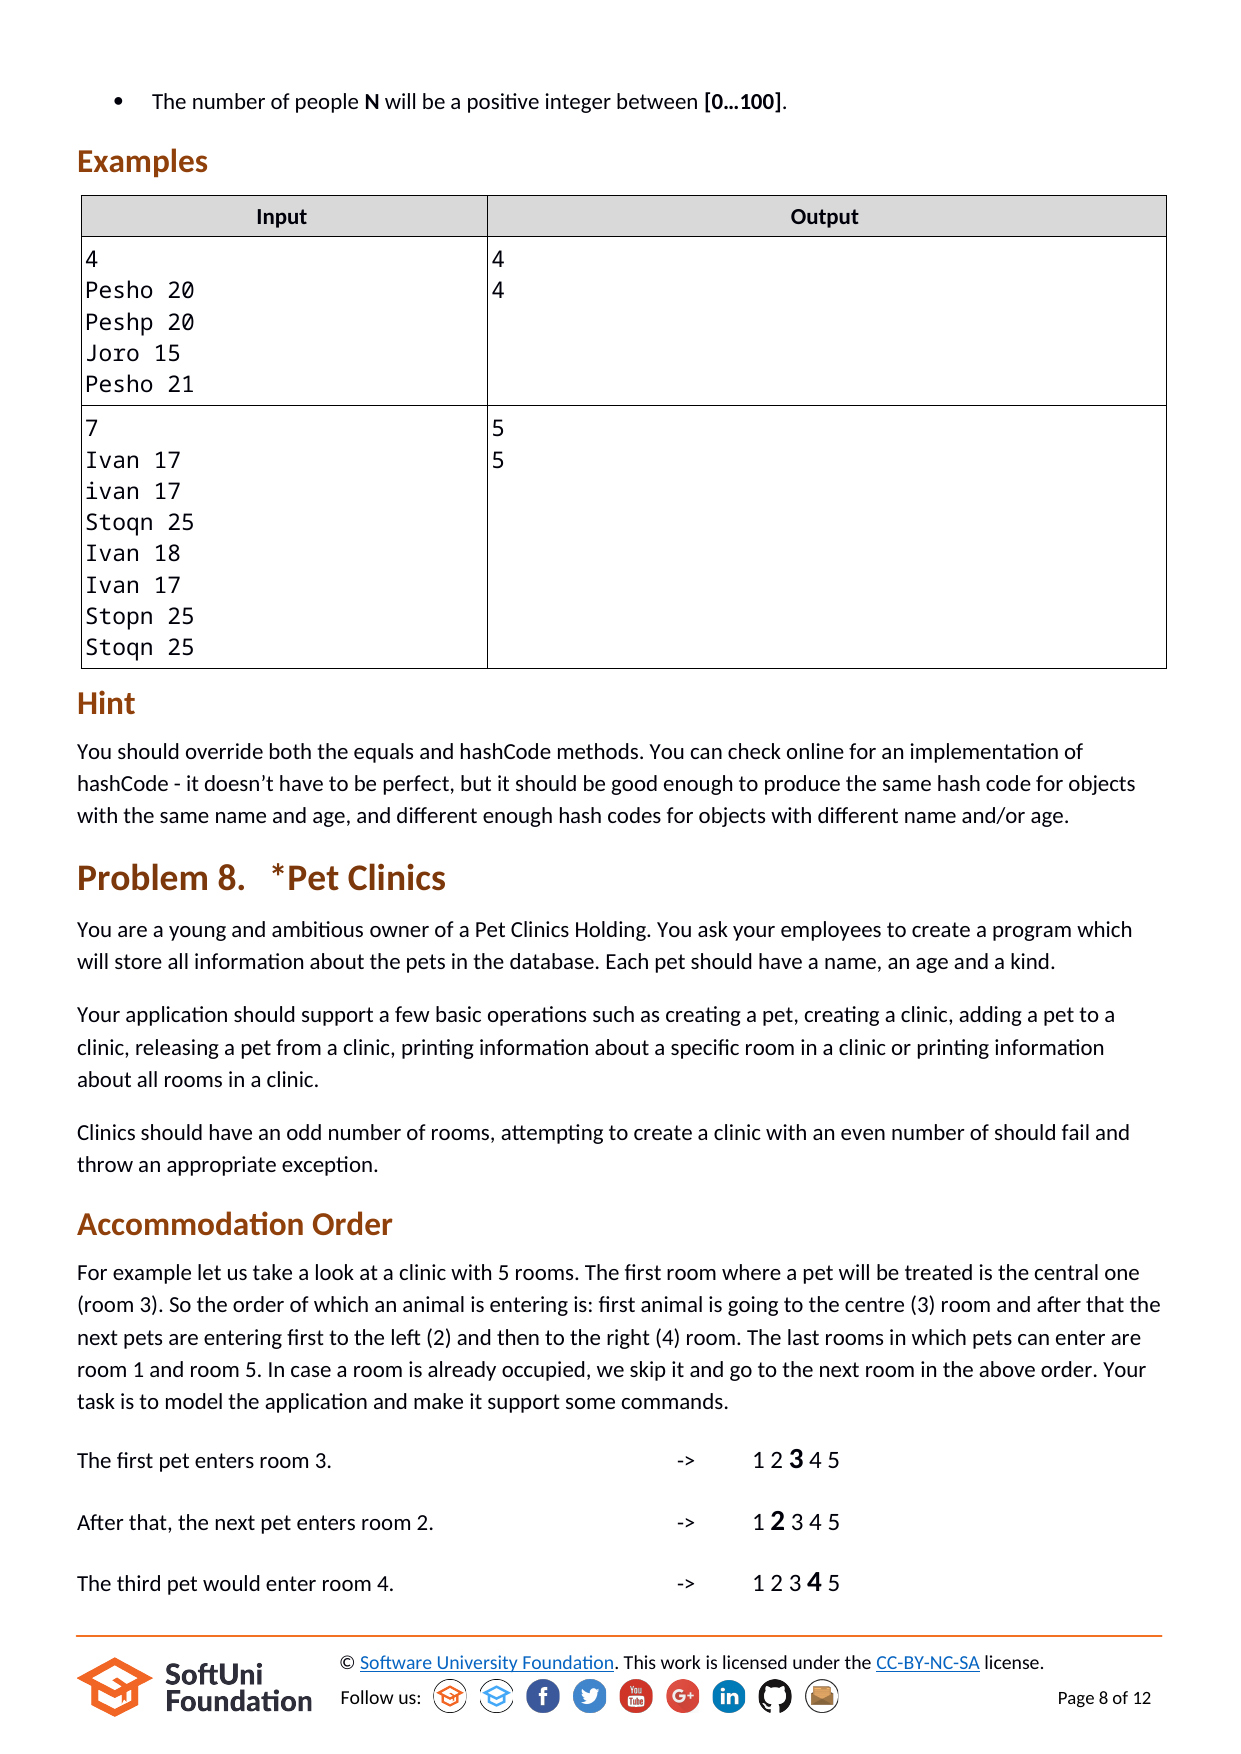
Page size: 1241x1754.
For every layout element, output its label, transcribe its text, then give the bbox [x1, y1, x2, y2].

subtitle *Pet Clinics [77, 854, 1163, 900]
picture [805, 1679, 839, 1713]
table_cell 5 5 [488, 406, 1166, 668]
table_cell 7 Ivan 17 ivan 17 Stoqn 25 Ivan 18 Ivan 17 Stopn 25 Stoqn 25 [82, 406, 487, 668]
picture [619, 1679, 653, 1713]
text Your application should support a few basic operations such as creating a pet, creating a clinic, adding a pet to a clinic, releasing a pet from a clinic, printing information about a specific room in a clinic or printing information about all rooms in a clinic. [77, 1001, 1163, 1093]
picture [480, 1679, 513, 1713]
picture [666, 1679, 700, 1713]
picture [712, 1680, 722, 1690]
picture [573, 1679, 607, 1713]
text Clinics should have an odd number of rooms, attempting to create a clinic with an even number of should fail and throw an appropriate exception. [77, 1118, 1163, 1178]
text The third pet would enter room 4. -> 1 2 3 4 5 [77, 1563, 1163, 1599]
table_header Output [488, 196, 1166, 236]
text You should override both the equals and hashCode methods. You can check online for an implementation of hashCode - it doesn’t have to be perfect, but it should be good enough to produce the same hash code for objects with the same name and age, and different enough hash codes for objects with different name and/or age. [77, 737, 1163, 829]
picture [758, 1679, 792, 1713]
picture [526, 1679, 560, 1713]
text You are a young and ambitious owner of a Pet Clinics Holding. You ask your employees to create a program which will store all information about the pets in the database. Each pet should have a name, an age and a kind. [77, 915, 1163, 976]
picture [433, 1679, 467, 1713]
table_cell 4 Pesho 20 Peshp 20 Joro 15 Pesho 21 [82, 237, 487, 405]
subtitle Examples [77, 140, 1163, 181]
picture [736, 1680, 746, 1690]
text For example let us take a look at a clinic with 5 rooms. The first room where a pet will be treated is the central one (room 3). So the order of which an animal is entering is: first animal is going to the centre (3) room and after that the next pets are entering first to the left (2) and then to the right (4) room. The last rooms in which pets can enter are room 1 and room 5. In case a room is already occupied, we skip it and go to the next room in the above order. Your task is to model the application and make it support some commands. [77, 1258, 1163, 1415]
text After that, the next pet enters room 2. -> 1 2 3 4 5 [77, 1502, 1163, 1537]
subtitle Accommodation Order [77, 1203, 1163, 1244]
picture [76, 1657, 312, 1717]
picture [727, 1694, 738, 1704]
table_cell 4 4 [488, 237, 1166, 405]
picture [736, 1703, 746, 1713]
subtitle Hint [77, 682, 1163, 722]
text The first pet enters room 3. -> 1 2 3 4 5 [77, 1440, 1163, 1476]
picture [712, 1703, 722, 1713]
table_header Input [82, 196, 487, 236]
list The number of people N will be a positive integer between [0…100]. [114, 87, 1163, 115]
